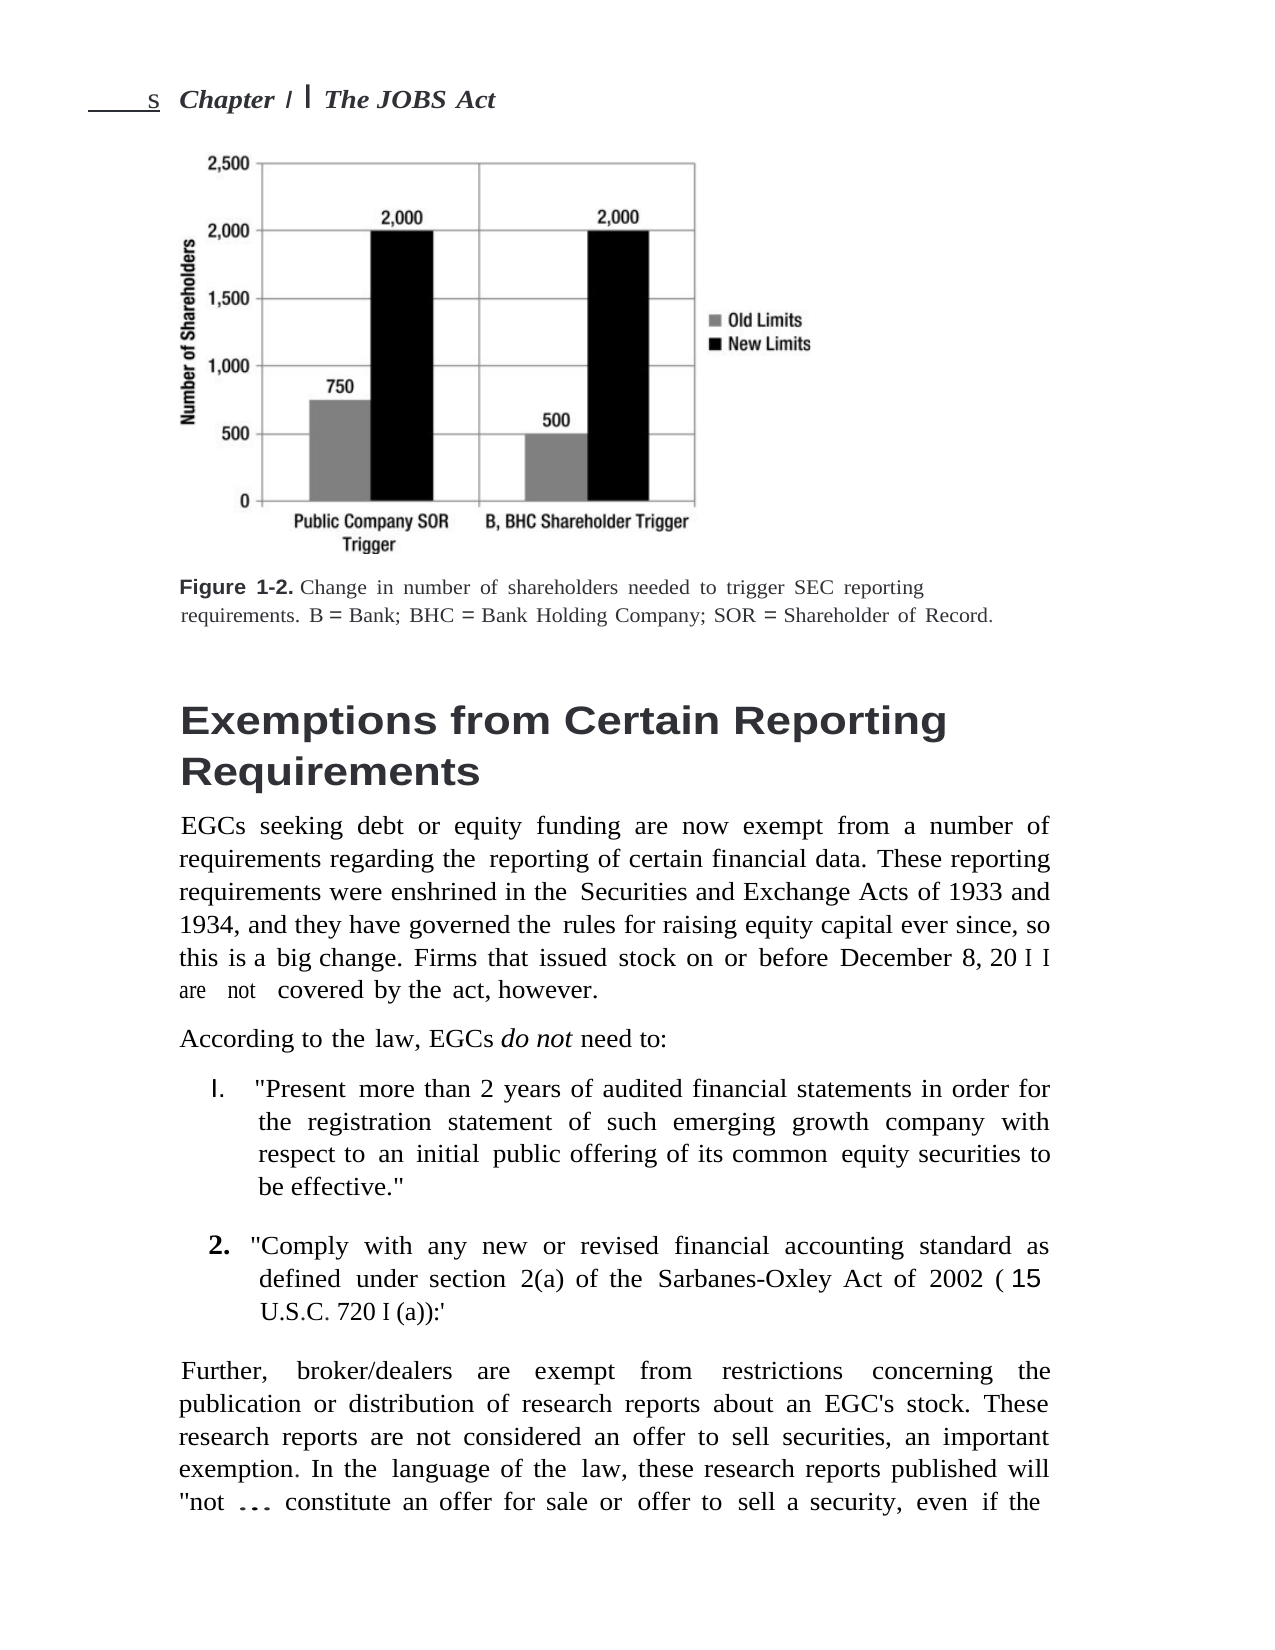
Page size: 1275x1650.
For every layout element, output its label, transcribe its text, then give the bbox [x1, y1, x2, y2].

text According to the law, EGCs do not need to: [179, 1022, 1200, 1053]
text EGCs seeking debt or equity funding are now exempt from a number of requirements regarding the reporting of certain financial data. These reporting requirements were enshrined in the Securities and Exchange Acts of 1933 and 1934, and they have governed the rules for raising equity capital ever since, so this is a big change. Firms that issued stock on or before December 8, 20 I I are not covered by the act, however. [179, 810, 1051, 1004]
text U.S.C. 720 I (a)):' [260, 1296, 1200, 1326]
text 2. "Comply with any new or revised financial accounting standard as defined under section 2(a) of the Sarbanes-Oxley Act of 2002 ( 15 [208, 1228, 1052, 1293]
text Further, broker/dealers are exempt from restrictions concerning the publication or distribution of research reports about an EGC's stock. These research reports are not considered an offer to sell securities, an important exemption. In the language of the law, these research reports published will "not ... constitute an offer for sale or offer to sell a security, even if the [178, 1355, 1051, 1516]
text Exemptions from Certain Reporting Requirements [180, 697, 1200, 793]
picture [178, 152, 811, 554]
text I. "Present more than 2 years of audited financial statements in order for the registration statement of such emerging growth company with respect to an initial public offering of its common equity securities to be effective." [210, 1073, 1051, 1201]
text s Chapter I I The JOBS Act [87, 76, 1200, 116]
